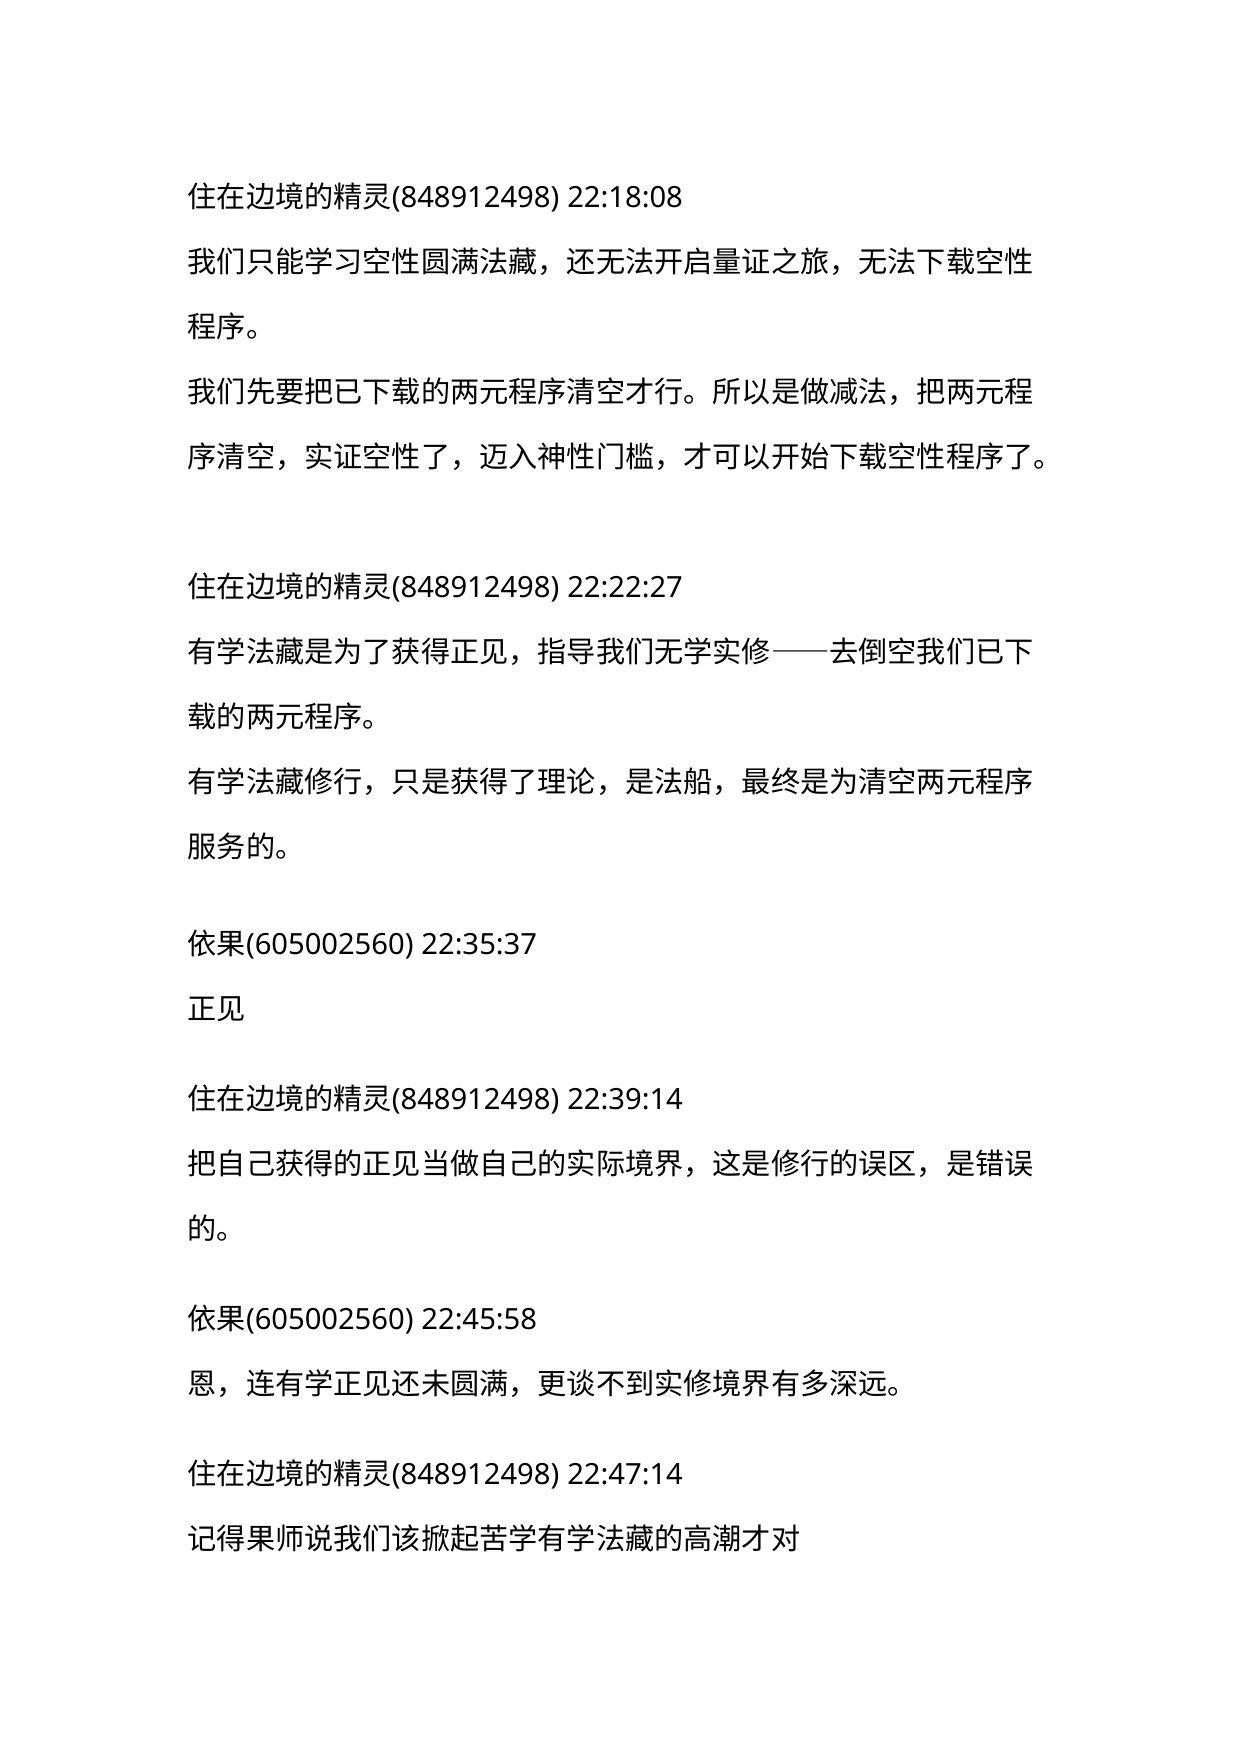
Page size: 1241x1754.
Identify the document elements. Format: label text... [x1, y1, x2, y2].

text 依果(605002560) 22:35:37 正见 [187, 909, 1053, 1039]
text 住在边境的精灵(848912498) 22:22:27 有学法藏是为了获得正见，指导我们无学实修——去倒空我们已下载的两元程序。 有学法藏修行，只是获得了理论，是法船，最终是为清空两元程序服务的。 [187, 552, 1053, 877]
text 住在边境的精灵(848912498) 22:47:14 记得果师说我们该掀起苦学有学法藏的高潮才对 [187, 1439, 1053, 1569]
text 住在边境的精灵(848912498) 22:18:08 我们只能学习空性圆满法藏，还无法开启量证之旅，无法下载空性程序。 我们先要把已下载的两元程序清空才行。所以是做减法，把两元程序清空，实证空性了，迈入神性门槛，才可以开始下载空性程序了。 [187, 162, 1053, 552]
text 依果(605002560) 22:45:58 恩，连有学正见还未圆满，更谈不到实修境界有多深远。 [187, 1284, 1053, 1414]
text 住在边境的精灵(848912498) 22:39:14 把自己获得的正见当做自己的实际境界，这是修行的误区，是错误的。 [187, 1064, 1053, 1259]
